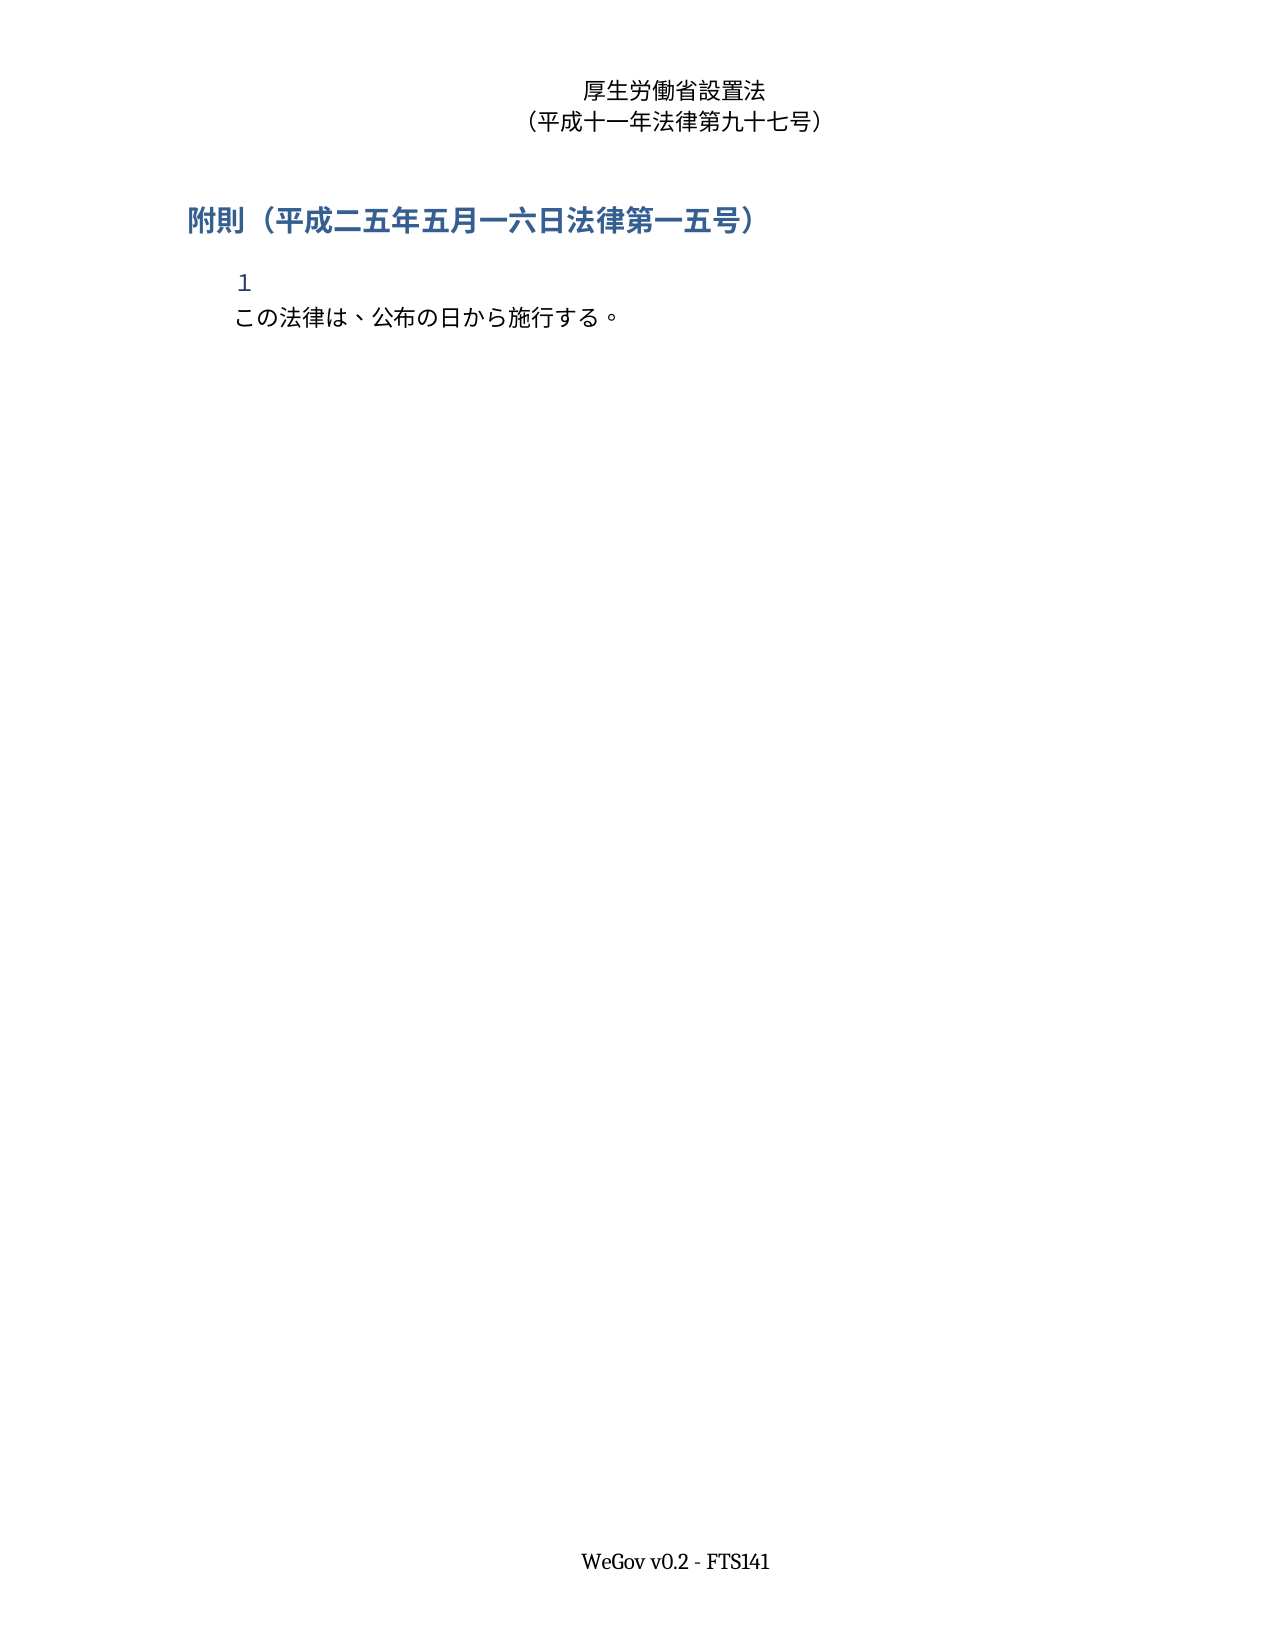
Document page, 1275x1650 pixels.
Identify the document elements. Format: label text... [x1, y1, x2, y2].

text この法律は、公布の日から施行する。 [233, 302, 1087, 334]
subtitle １ [233, 266, 1087, 298]
subtitle 附則（平成二五年五月一六日法律第一五号） [187, 200, 1087, 240]
